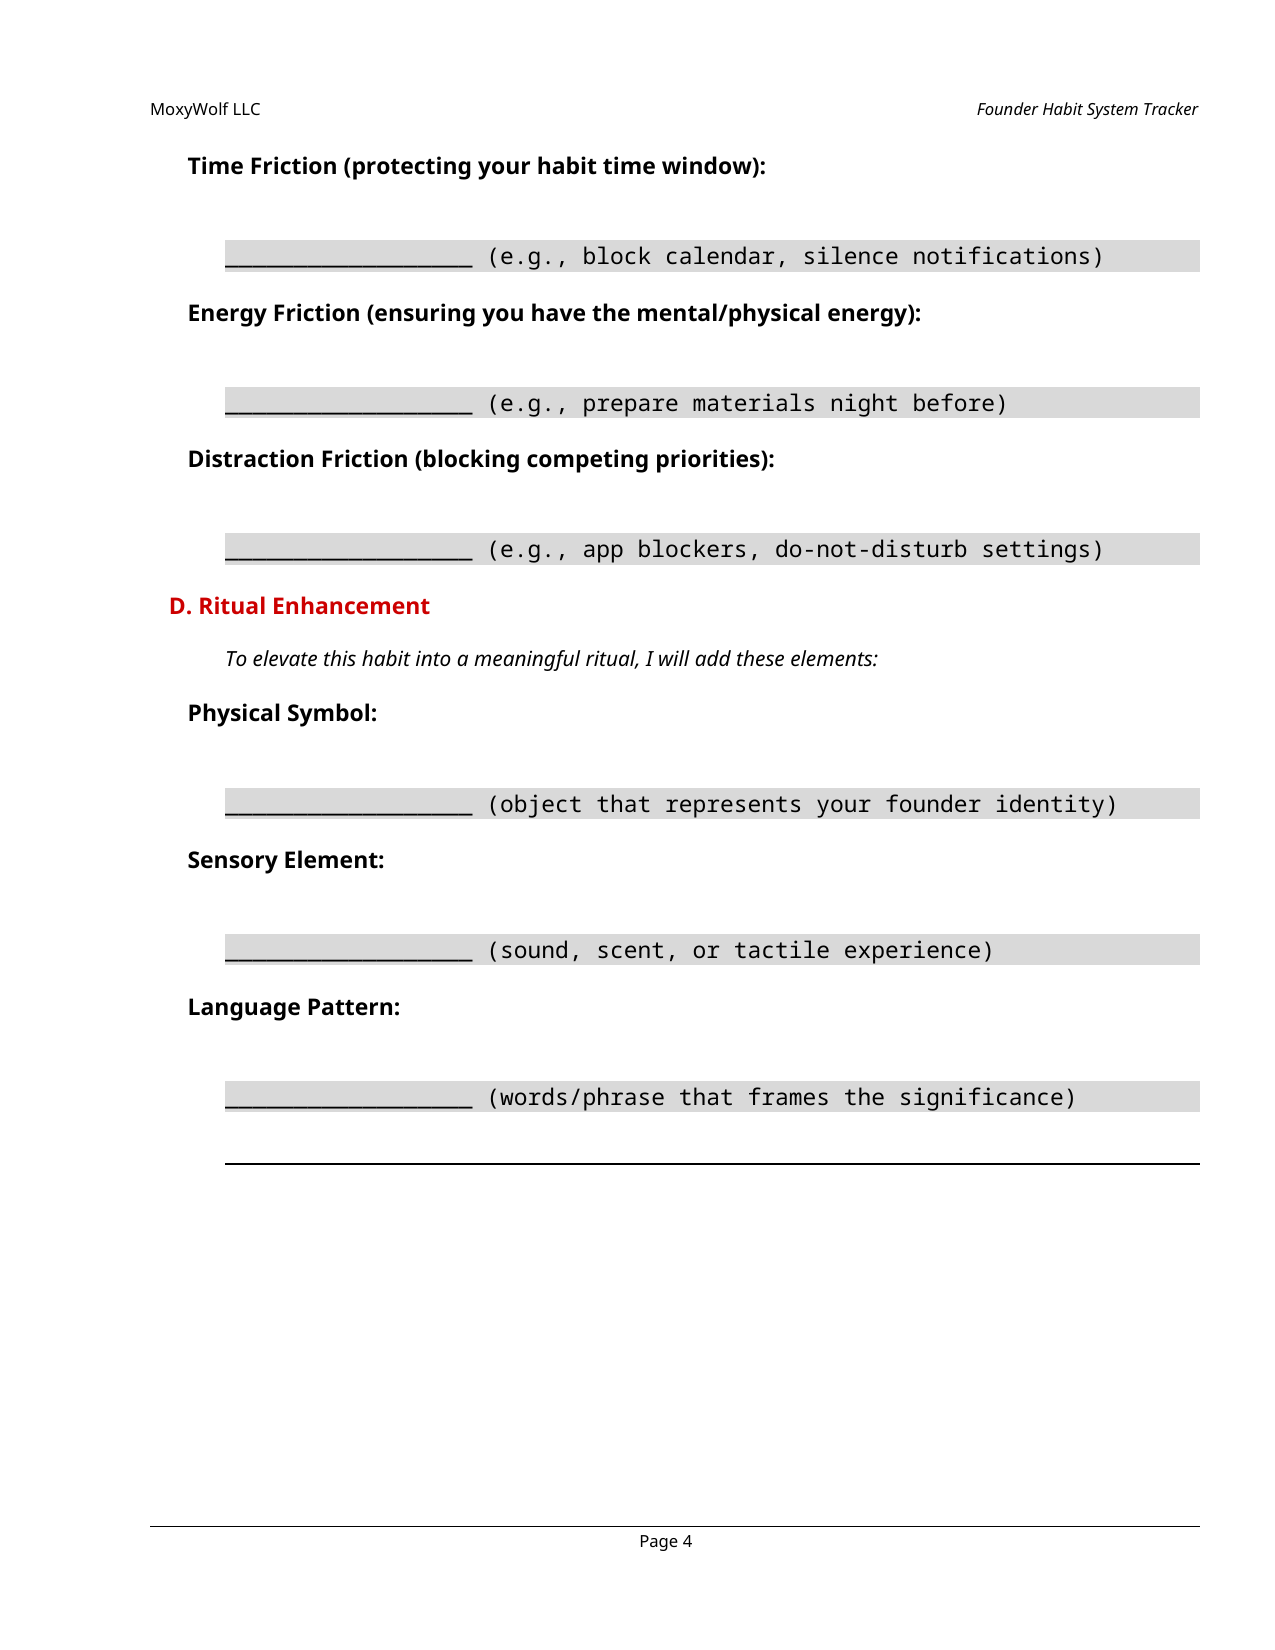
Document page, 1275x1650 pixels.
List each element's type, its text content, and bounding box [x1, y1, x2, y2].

text __________________ (e.g., app blockers, do-not-disturb settings) [225, 533, 1200, 565]
subtitle Sensory Element: [187, 844, 1200, 875]
text __________________ (e.g., prepare materials night before) [225, 387, 1200, 418]
subtitle Language Pattern: [187, 990, 1200, 1022]
text __________________ (words/phrase that frames the significance) [225, 1081, 1200, 1112]
subtitle Distraction Friction (blocking competing priorities): [187, 443, 1200, 474]
subtitle Energy Friction (ensuring you have the mental/physical energy): [187, 297, 1200, 328]
text To elevate this habit into a meaningful ritual, I will add these elements: [225, 644, 1200, 672]
text __________________ (e.g., block calendar, silence notifications) [225, 240, 1200, 272]
subtitle Time Friction (protecting your habit time window): [187, 150, 1200, 181]
text __________________ (object that represents your founder identity) [225, 788, 1200, 819]
text __________________ (sound, scent, or tactile experience) [225, 934, 1200, 965]
subtitle D. Ritual Enhancement [169, 590, 1200, 621]
subtitle Physical Symbol: [187, 697, 1200, 728]
